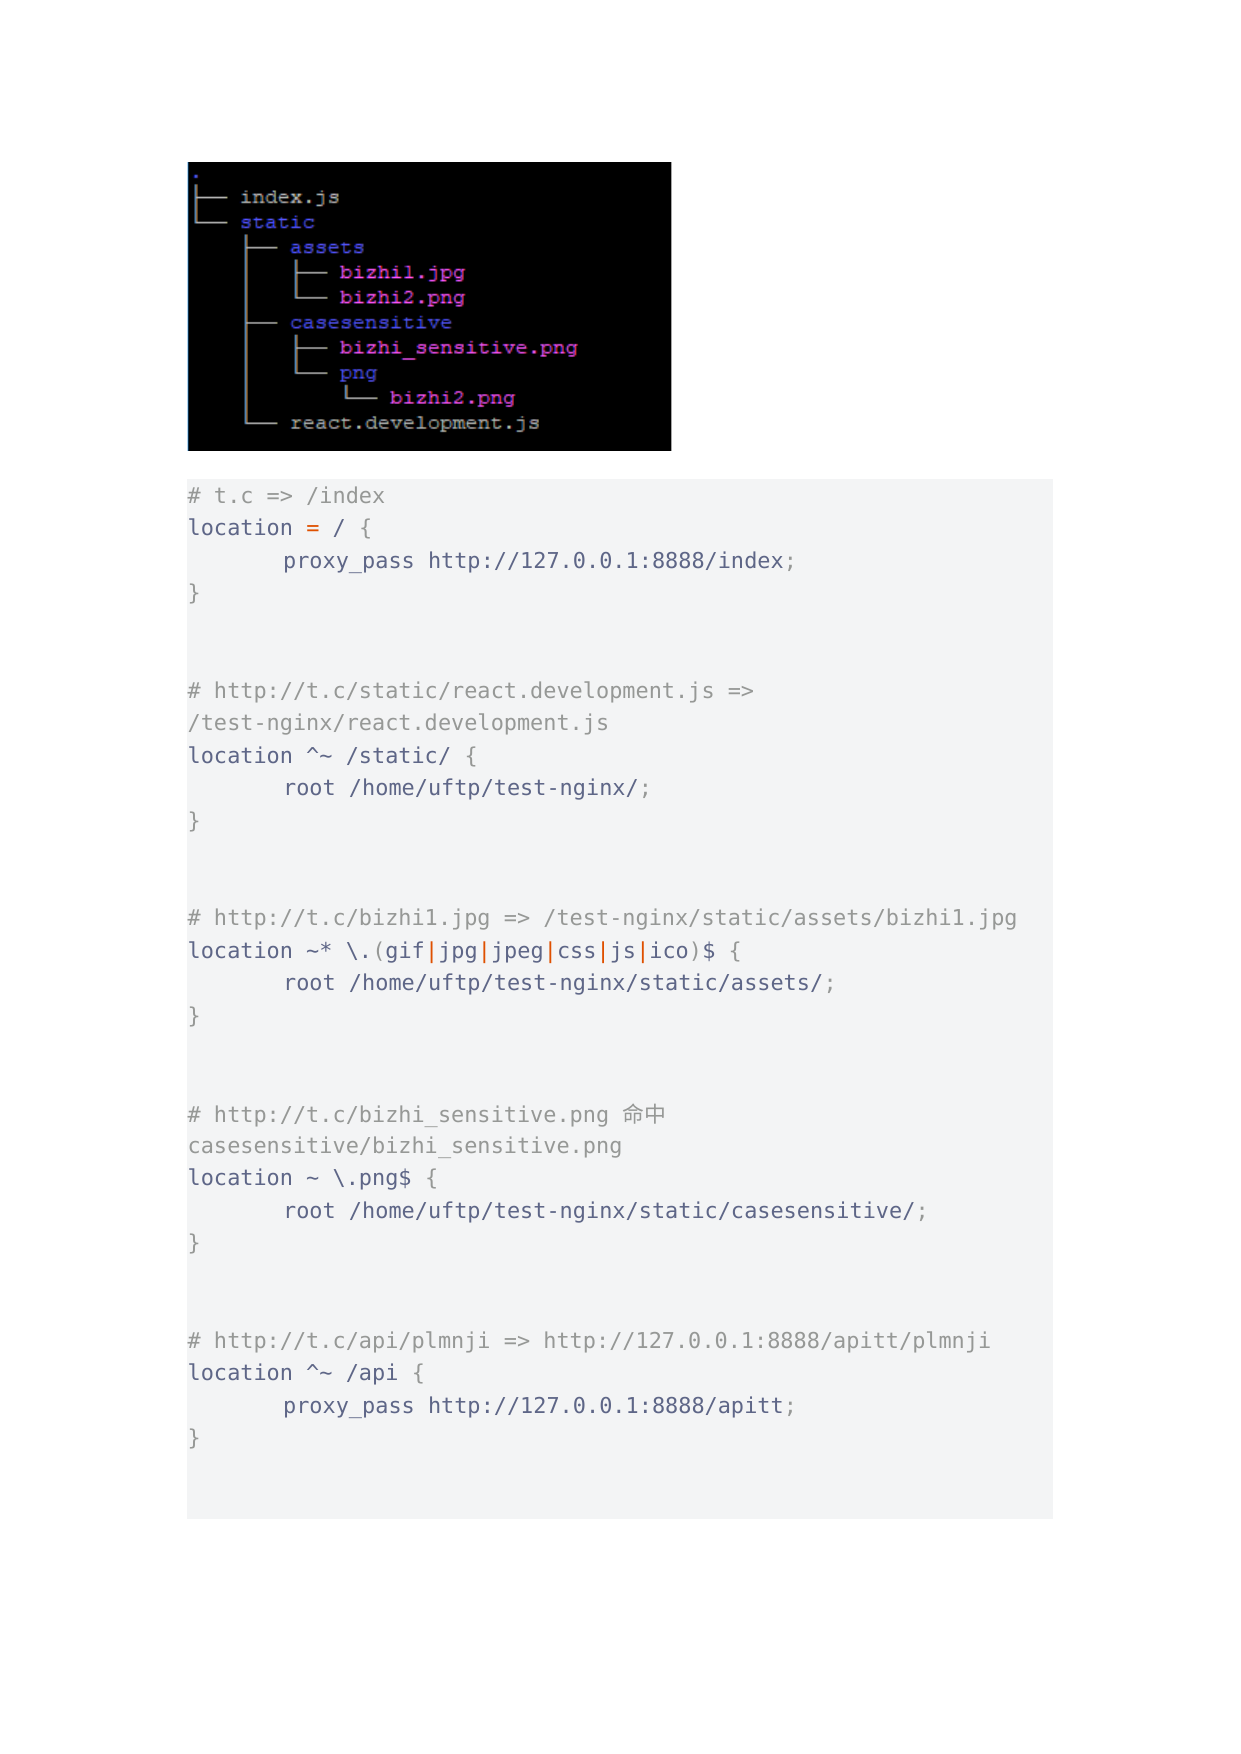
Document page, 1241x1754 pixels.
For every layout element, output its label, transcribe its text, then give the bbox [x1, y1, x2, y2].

text } [187, 999, 1053, 1032]
text root /home/uftp/test-nginx/; [187, 772, 1053, 804]
text # http://t.c/static/react.development.js => /test-nginx/react.development.js [187, 674, 1053, 739]
picture [187, 162, 672, 451]
text } [187, 1227, 1053, 1259]
text location ^~ /api { [187, 1357, 1053, 1389]
text # t.c => /index [187, 479, 1053, 512]
text } [187, 577, 1053, 609]
text location ~ \.png$ { [187, 1162, 1053, 1194]
text # http://t.c/bizhi1.jpg => /test-nginx/static/assets/bizhi1.jpg [187, 902, 1053, 934]
text root /home/uftp/test-nginx/static/casesensitive/; [187, 1194, 1053, 1227]
text } [187, 1422, 1053, 1454]
text # http://t.c/bizhi_sensitive.png 命中 casesensitive/bizhi_sensitive.png [187, 1097, 1053, 1162]
text location ~* \.(gif|jpg|jpeg|css|js|ico)$ { [187, 934, 1053, 967]
text location = / { [187, 512, 1053, 544]
text root /home/uftp/test-nginx/static/assets/; [187, 967, 1053, 999]
text } [187, 804, 1053, 837]
text proxy_pass http://127.0.0.1:8888/apitt; [187, 1389, 1053, 1422]
text # http://t.c/api/plmnji => http://127.0.0.1:8888/apitt/plmnji [187, 1324, 1053, 1357]
text proxy_pass http://127.0.0.1:8888/index; [187, 544, 1053, 577]
text location ^~ /static/ { [187, 739, 1053, 772]
